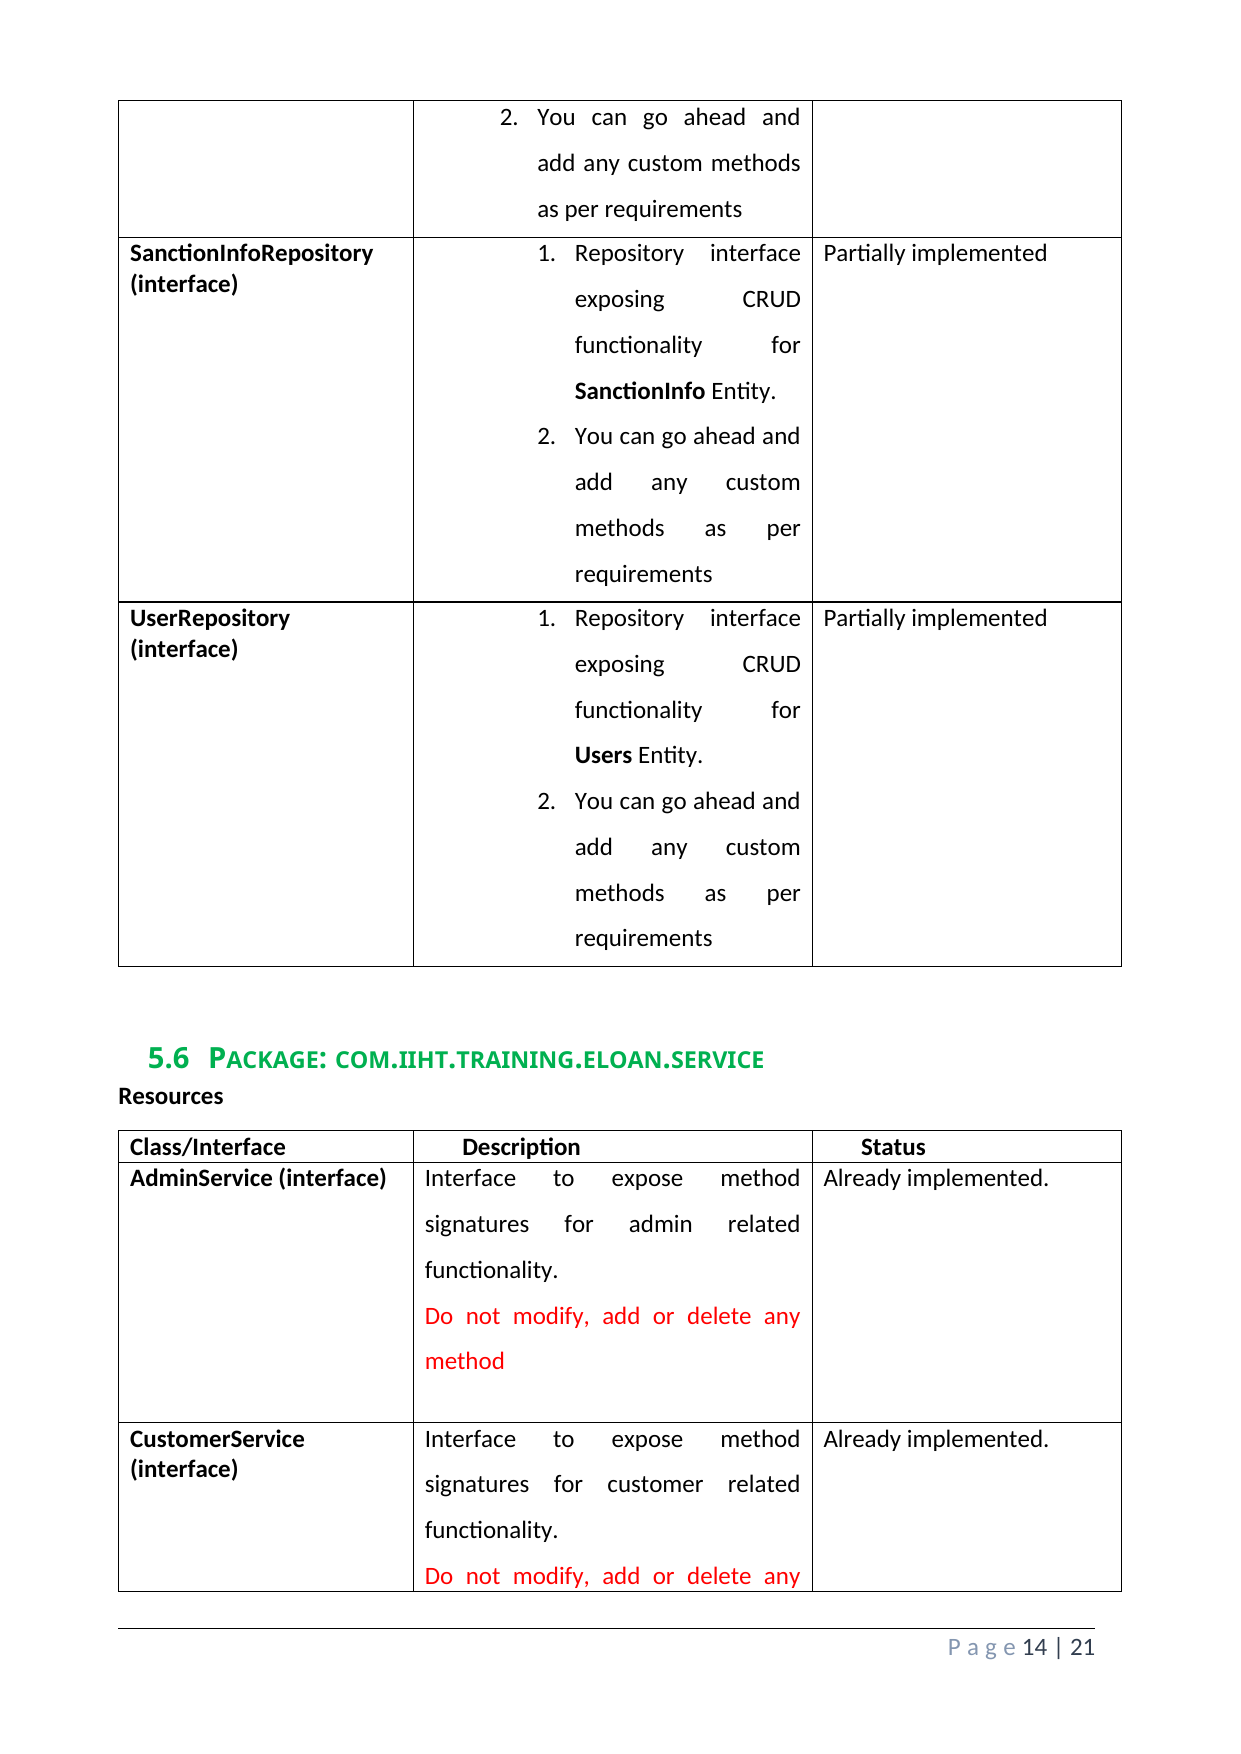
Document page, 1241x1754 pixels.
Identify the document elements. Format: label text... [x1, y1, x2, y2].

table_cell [414, 101, 812, 237]
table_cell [119, 101, 413, 237]
text Resources [118, 1080, 1122, 1111]
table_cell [813, 1423, 1121, 1591]
table_cell SanctionInfoRepository (interface) [119, 238, 413, 601]
table_cell Already implemented. [813, 1163, 1121, 1422]
table_header Description [414, 1131, 812, 1162]
table_header Status [813, 1131, 1121, 1162]
table_header Class/Interface [119, 1131, 413, 1162]
table_cell Repository interface exposing CRUD functionality for SanctionInfo Entity. You can go ahead and add any custom methods as per requirements [414, 238, 812, 601]
table_cell AdminService (interface) [119, 1163, 413, 1422]
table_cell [414, 1423, 812, 1591]
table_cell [813, 101, 1121, 237]
table_cell UserRepository (interface) [119, 603, 413, 966]
subtitle Package: com.iiht.training.eloan.service [148, 1038, 1122, 1077]
table_cell Partially implemented [813, 603, 1121, 966]
table_cell Partially implemented [813, 238, 1121, 601]
table_cell Interface to expose method signatures for admin related functionality. Do not modify, add or delete any method [414, 1163, 812, 1422]
table_cell Repository interface exposing CRUD functionality for Users Entity. You can go ahead and add any custom methods as per requirements [414, 603, 812, 966]
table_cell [119, 1423, 413, 1591]
